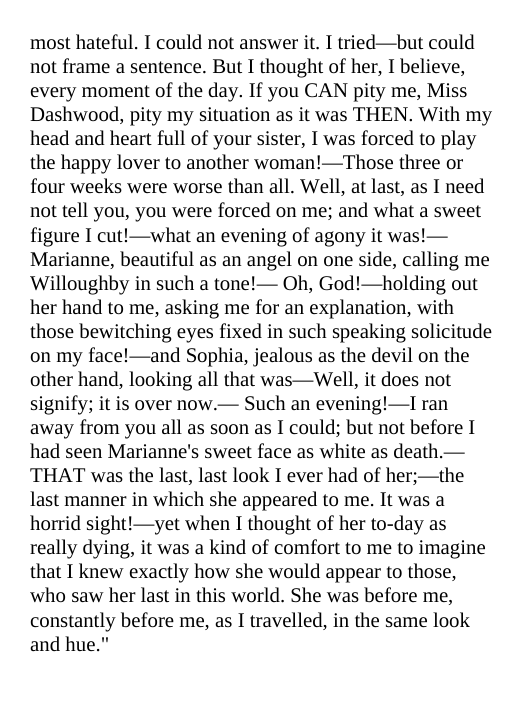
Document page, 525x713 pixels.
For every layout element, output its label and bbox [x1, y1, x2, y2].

text [30, 30, 495, 656]
